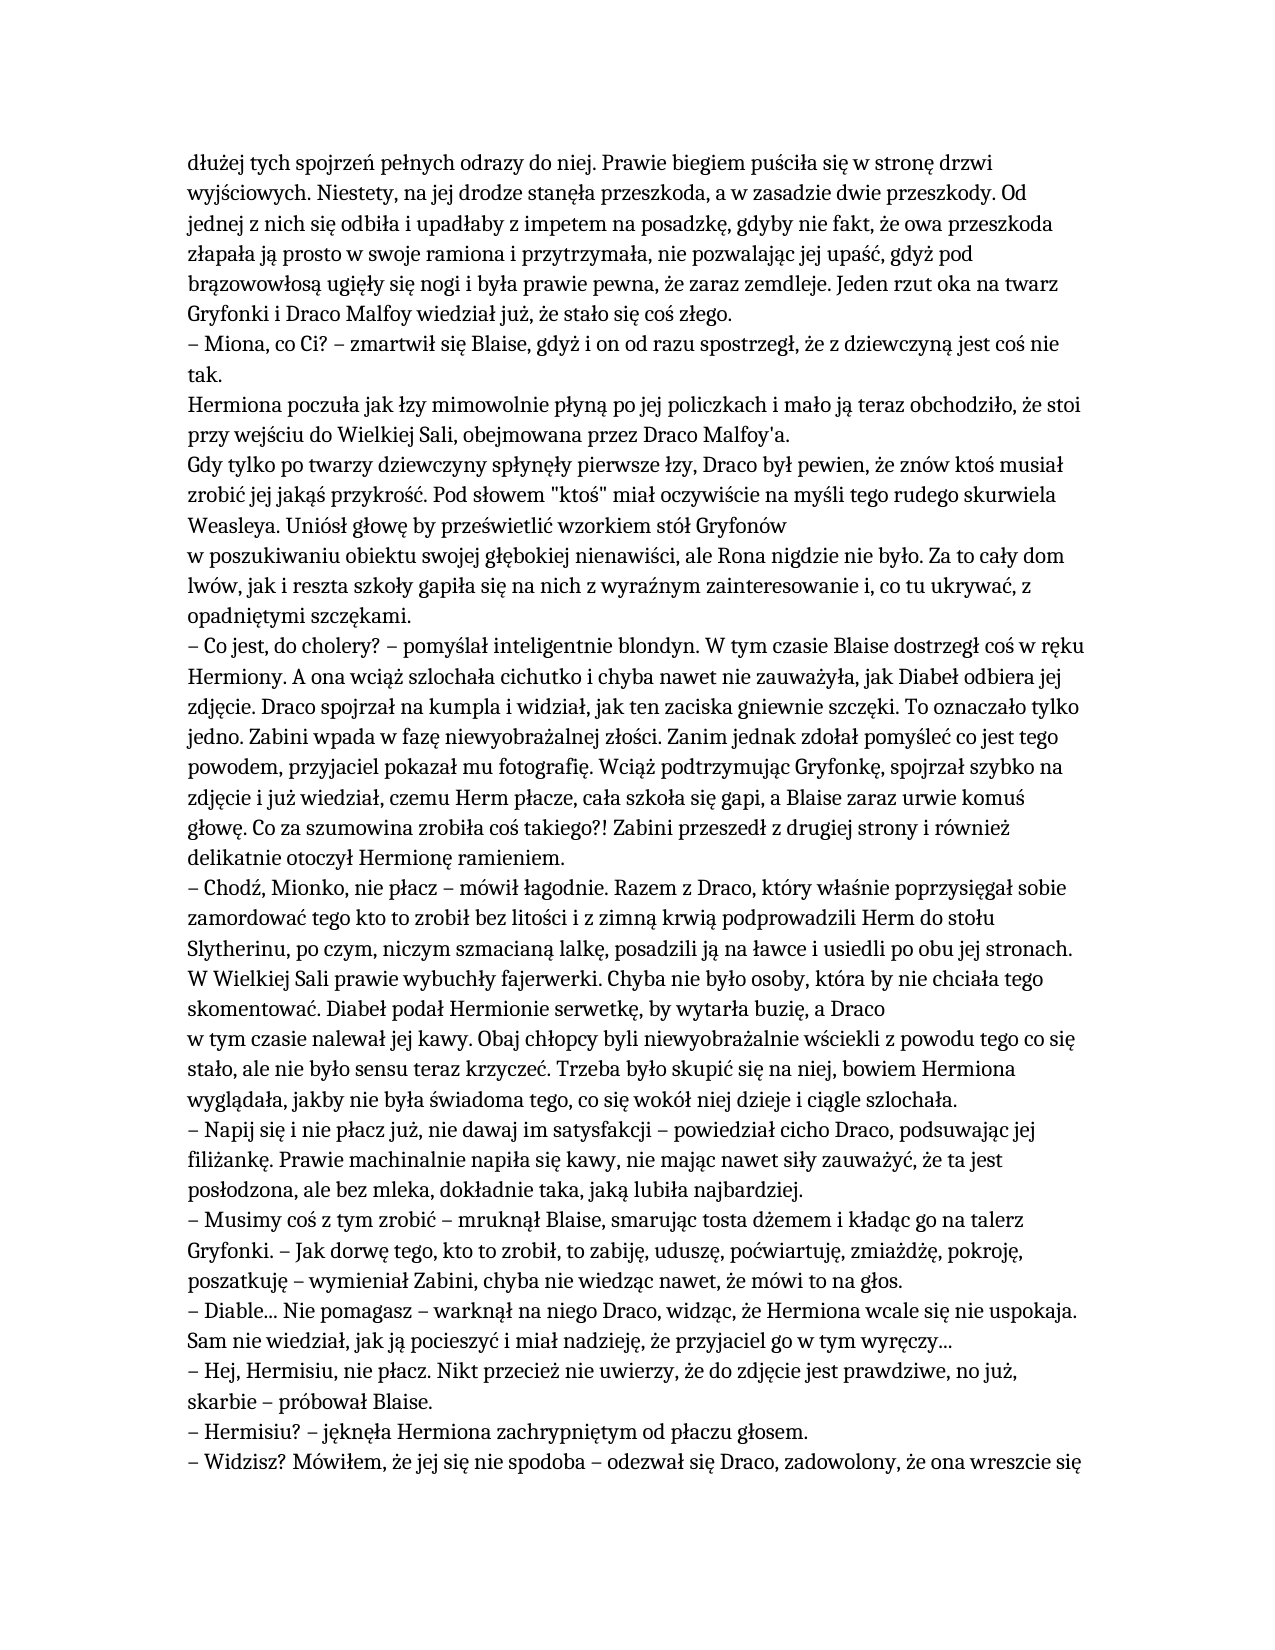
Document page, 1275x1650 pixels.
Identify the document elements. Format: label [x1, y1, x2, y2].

text [187, 150, 1087, 1475]
